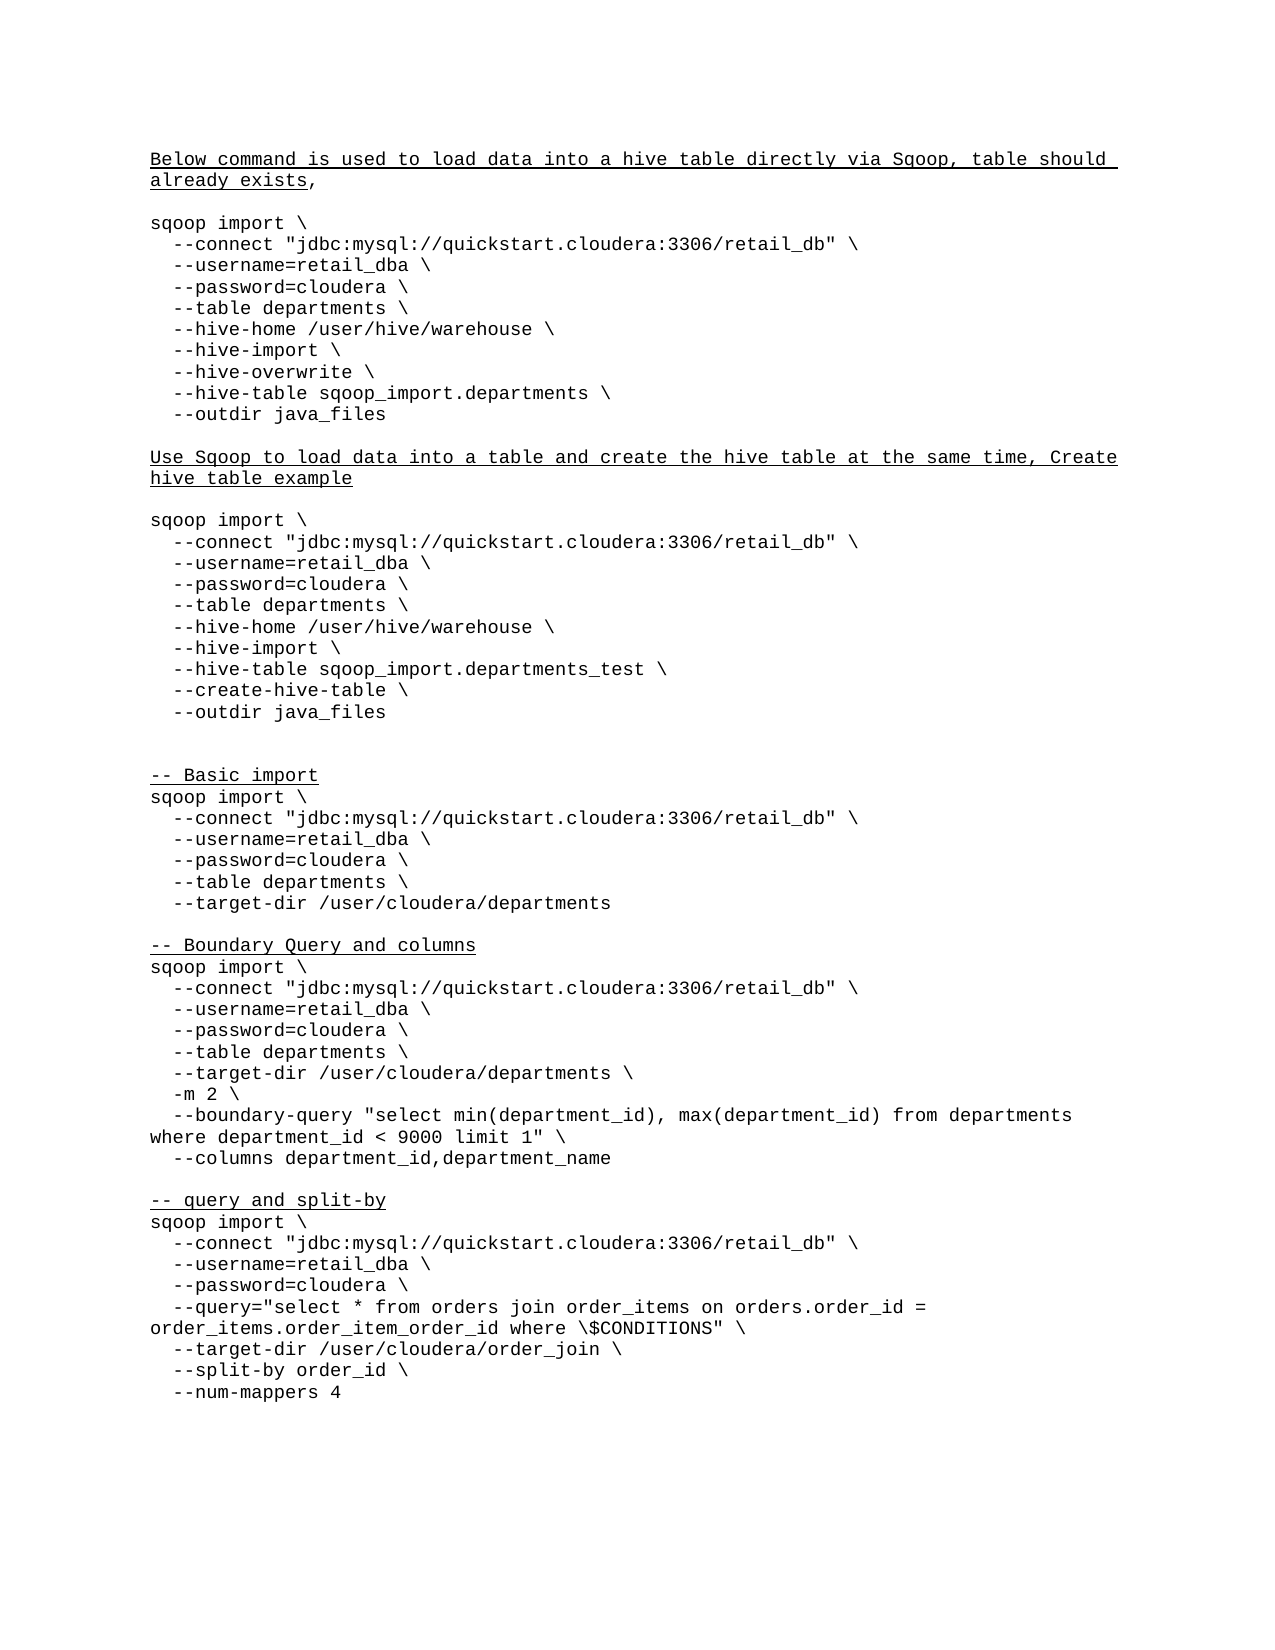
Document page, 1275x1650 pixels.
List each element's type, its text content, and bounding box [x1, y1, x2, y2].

text --hive-overwrite \ [150, 362, 1125, 384]
text Below command is used to load data into a hive table directly via Sqoop, table should already exists, [150, 150, 1125, 192]
text --table departments \ [150, 872, 1125, 894]
text --username=retail_dba \ [150, 256, 1125, 277]
text --password=cloudera \ [150, 851, 1125, 872]
text sqoop import \ [150, 214, 1125, 235]
text --connect "jdbc:mysql://quickstart.cloudera:3306/retail_db" \ [150, 235, 1125, 256]
text --query="select * from orders join order_items on orders.order_id = order_items.order_item_order_id where \$CONDITIONS" \ [150, 1297, 1125, 1340]
text --username=retail_dba \ [150, 1255, 1125, 1276]
text Use Sqoop to load data into a table and create the hive table at the same time, Create hive table example [150, 447, 1125, 490]
text --username=retail_dba \ [150, 830, 1125, 851]
text -m 2 \ [150, 1085, 1125, 1106]
text --connect "jdbc:mysql://quickstart.cloudera:3306/retail_db" \ [150, 1234, 1125, 1255]
text --target-dir /user/cloudera/departments \ [150, 1064, 1125, 1085]
text --outdir java_files [150, 702, 1125, 724]
text --hive-import \ [150, 639, 1125, 660]
text --password=cloudera \ [150, 1021, 1125, 1042]
text --outdir java_files [150, 405, 1125, 426]
text --table departments \ [150, 596, 1125, 617]
text --split-by order_id \ [150, 1361, 1125, 1382]
text --password=cloudera \ [150, 1276, 1125, 1297]
text sqoop import \ [150, 787, 1125, 809]
text sqoop import \ [150, 511, 1125, 532]
text --create-hive-table \ [150, 681, 1125, 702]
text sqoop import \ [150, 1212, 1125, 1234]
text --username=retail_dba \ [150, 1000, 1125, 1021]
text --hive-home /user/hive/warehouse \ [150, 320, 1125, 341]
text --username=retail_dba \ [150, 554, 1125, 575]
text --target-dir /user/cloudera/departments [150, 894, 1125, 915]
text sqoop import \ [150, 957, 1125, 979]
text --hive-table sqoop_import.departments \ [150, 384, 1125, 405]
text --connect "jdbc:mysql://quickstart.cloudera:3306/retail_db" \ [150, 809, 1125, 830]
text --password=cloudera \ [150, 277, 1125, 299]
text --target-dir /user/cloudera/order_join \ [150, 1340, 1125, 1361]
text --boundary-query "select min(department_id), max(department_id) from departments where department_id < 9000 limit 1" \ [150, 1106, 1125, 1149]
text -- query and split-by [150, 1191, 1125, 1212]
text --hive-home /user/hive/warehouse \ [150, 617, 1125, 639]
text --hive-import \ [150, 341, 1125, 362]
text --table departments \ [150, 299, 1125, 320]
text -- Basic import [150, 766, 1125, 787]
text --hive-table sqoop_import.departments_test \ [150, 660, 1125, 681]
text --columns department_id,department_name [150, 1149, 1125, 1170]
text --table departments \ [150, 1042, 1125, 1064]
text --password=cloudera \ [150, 575, 1125, 596]
text -- Boundary Query and columns [150, 936, 1125, 957]
text --connect "jdbc:mysql://quickstart.cloudera:3306/retail_db" \ [150, 532, 1125, 554]
text --num-mappers 4 [150, 1382, 1125, 1404]
text --connect "jdbc:mysql://quickstart.cloudera:3306/retail_db" \ [150, 979, 1125, 1000]
